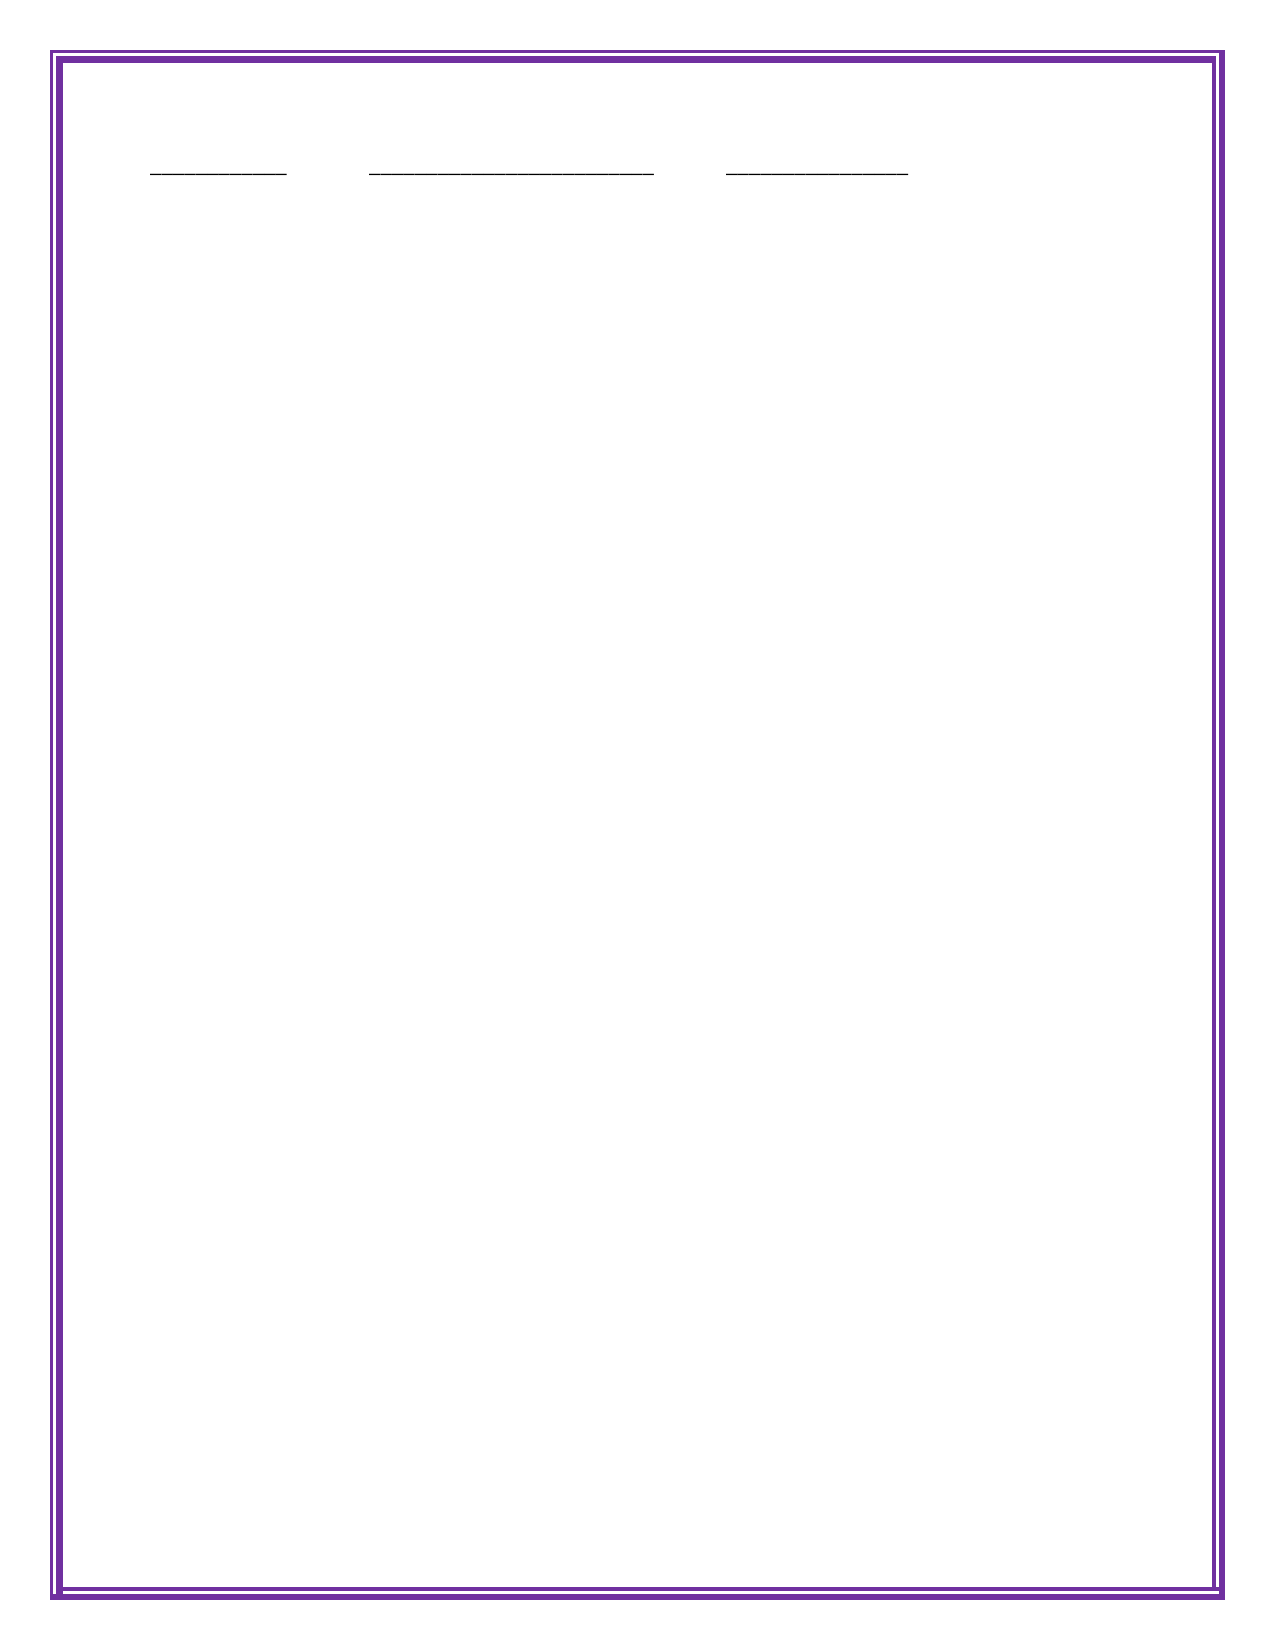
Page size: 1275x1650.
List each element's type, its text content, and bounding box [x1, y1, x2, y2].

text ____________ _________________________ ________________ [150, 150, 1125, 178]
